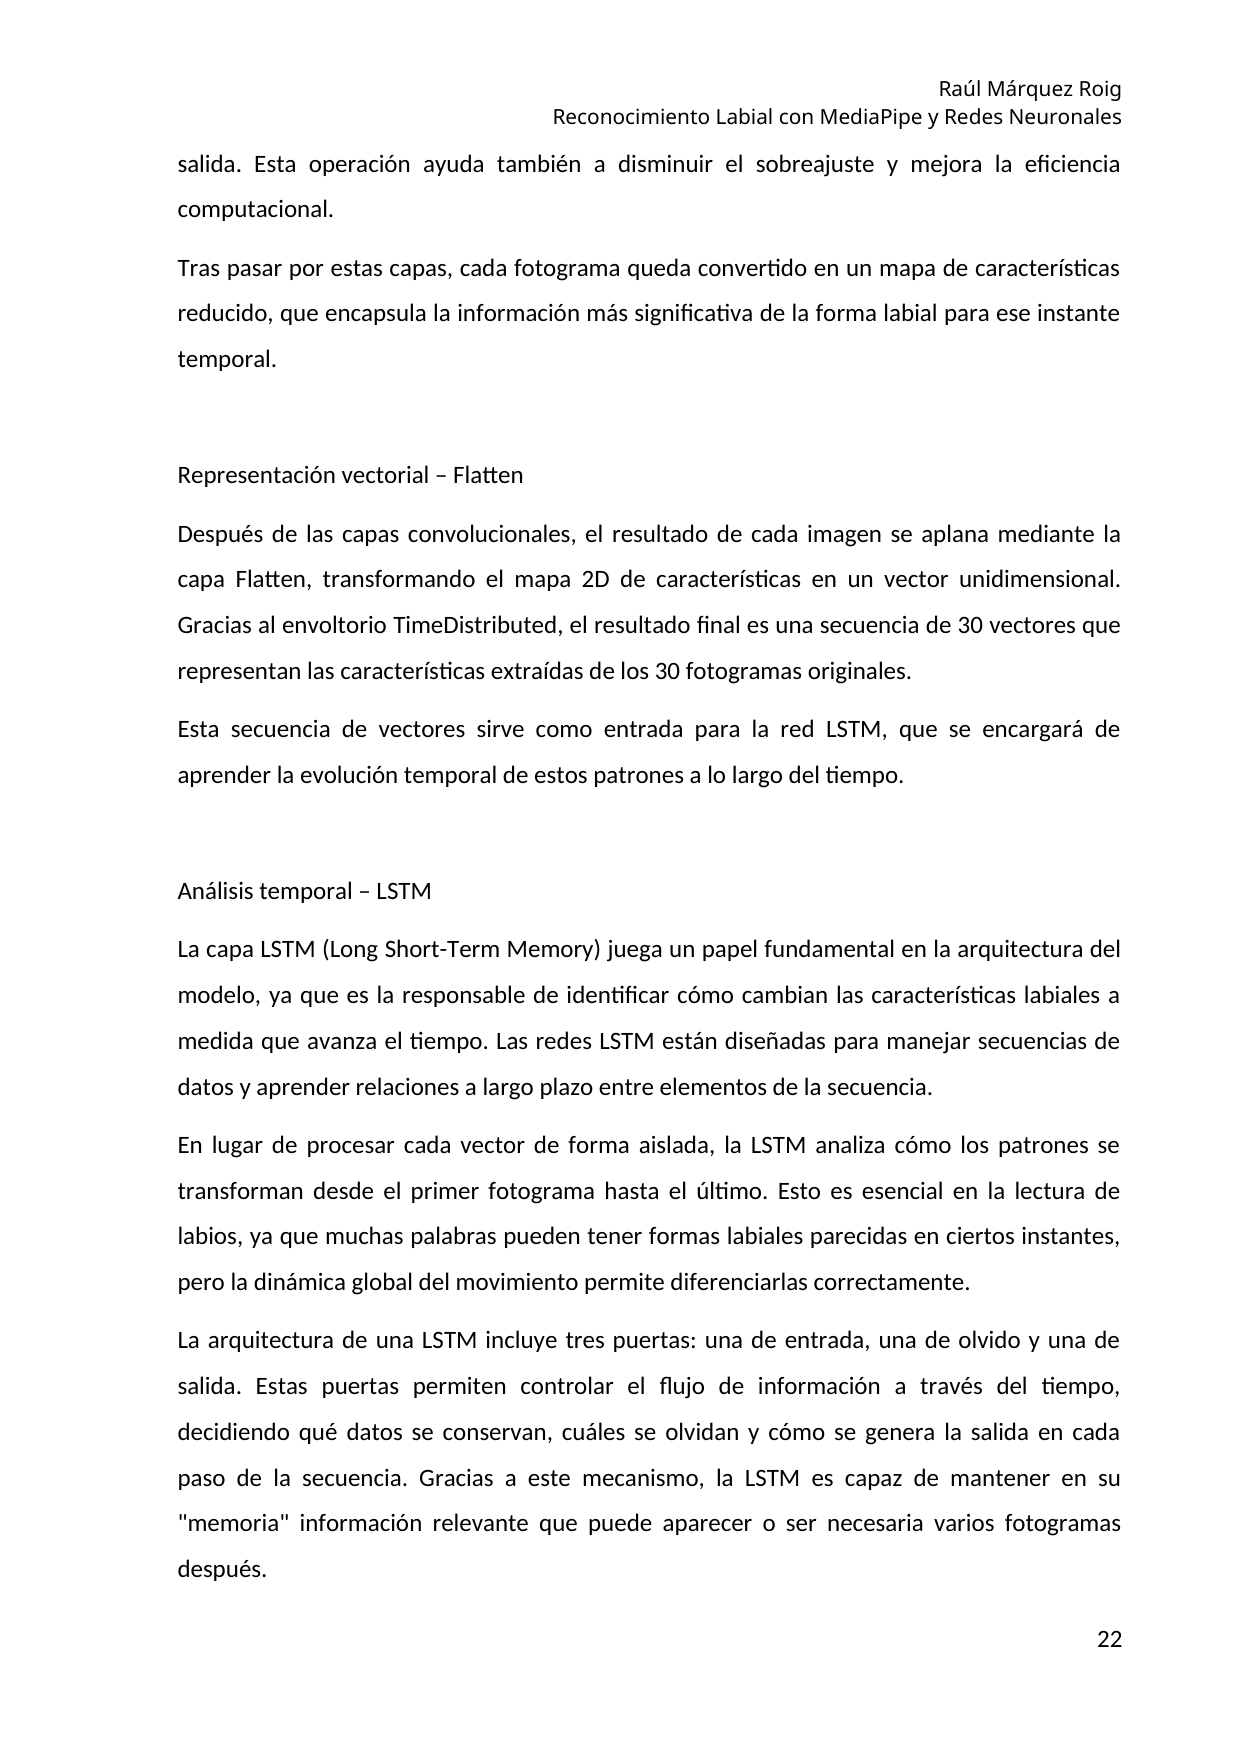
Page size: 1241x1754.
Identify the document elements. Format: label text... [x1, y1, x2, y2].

text Representación vectorial – Flatten [177, 459, 1122, 490]
text En lugar de procesar cada vector de forma aislada, la LSTM analiza cómo los patrones se transforman desde el primer fotograma hasta el último. Esto es esencial en la lectura de labios, ya que muchas palabras pueden tener formas labiales parecidas en ciertos instantes, pero la dinámica global del movimiento permite diferenciarlas correctamente. [177, 1129, 1122, 1297]
text La arquitectura de una LSTM incluye tres puertas: una de entrada, una de olvido y una de salida. Estas puertas permiten controlar el flujo de información a través del tiempo, decidiendo qué datos se conservan, cuáles se olvidan y cómo se genera la salida en cada paso de la secuencia. Gracias a este mecanismo, la LSTM es capaz de mantener en su "memoria" información relevante que puede aparecer o ser necesaria varios fotogramas después. [177, 1324, 1122, 1584]
text Análisis temporal – LSTM [177, 875, 1122, 906]
text Esta secuencia de vectores sirve como entrada para la red LSTM, que se encargará de aprender la evolución temporal de estos patrones a lo largo del tiempo. [177, 713, 1122, 789]
text Tras pasar por estas capas, cada fotograma queda convertido en un mapa de características reducido, que encapsula la información más significativa de la forma labial para ese instante temporal. [177, 252, 1122, 374]
text La capa LSTM (Long Short-Term Memory) juega un papel fundamental en la arquitectura del modelo, ya que es la responsable de identificar cómo cambian las características labiales a medida que avanza el tiempo. Las redes LSTM están diseñadas para manejar secuencias de datos y aprender relaciones a largo plazo entre elementos de la secuencia. [177, 934, 1122, 1101]
text Después de las capas convolucionales, el resultado de cada imagen se aplana mediante la capa Flatten, transformando el mapa 2D de características en un vector unidimensional. Gracias al envoltorio TimeDistributed, el resultado final es una secuencia de 30 vectores que representan las características extraídas de los 30 fotogramas originales. [177, 518, 1122, 686]
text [177, 148, 1122, 224]
